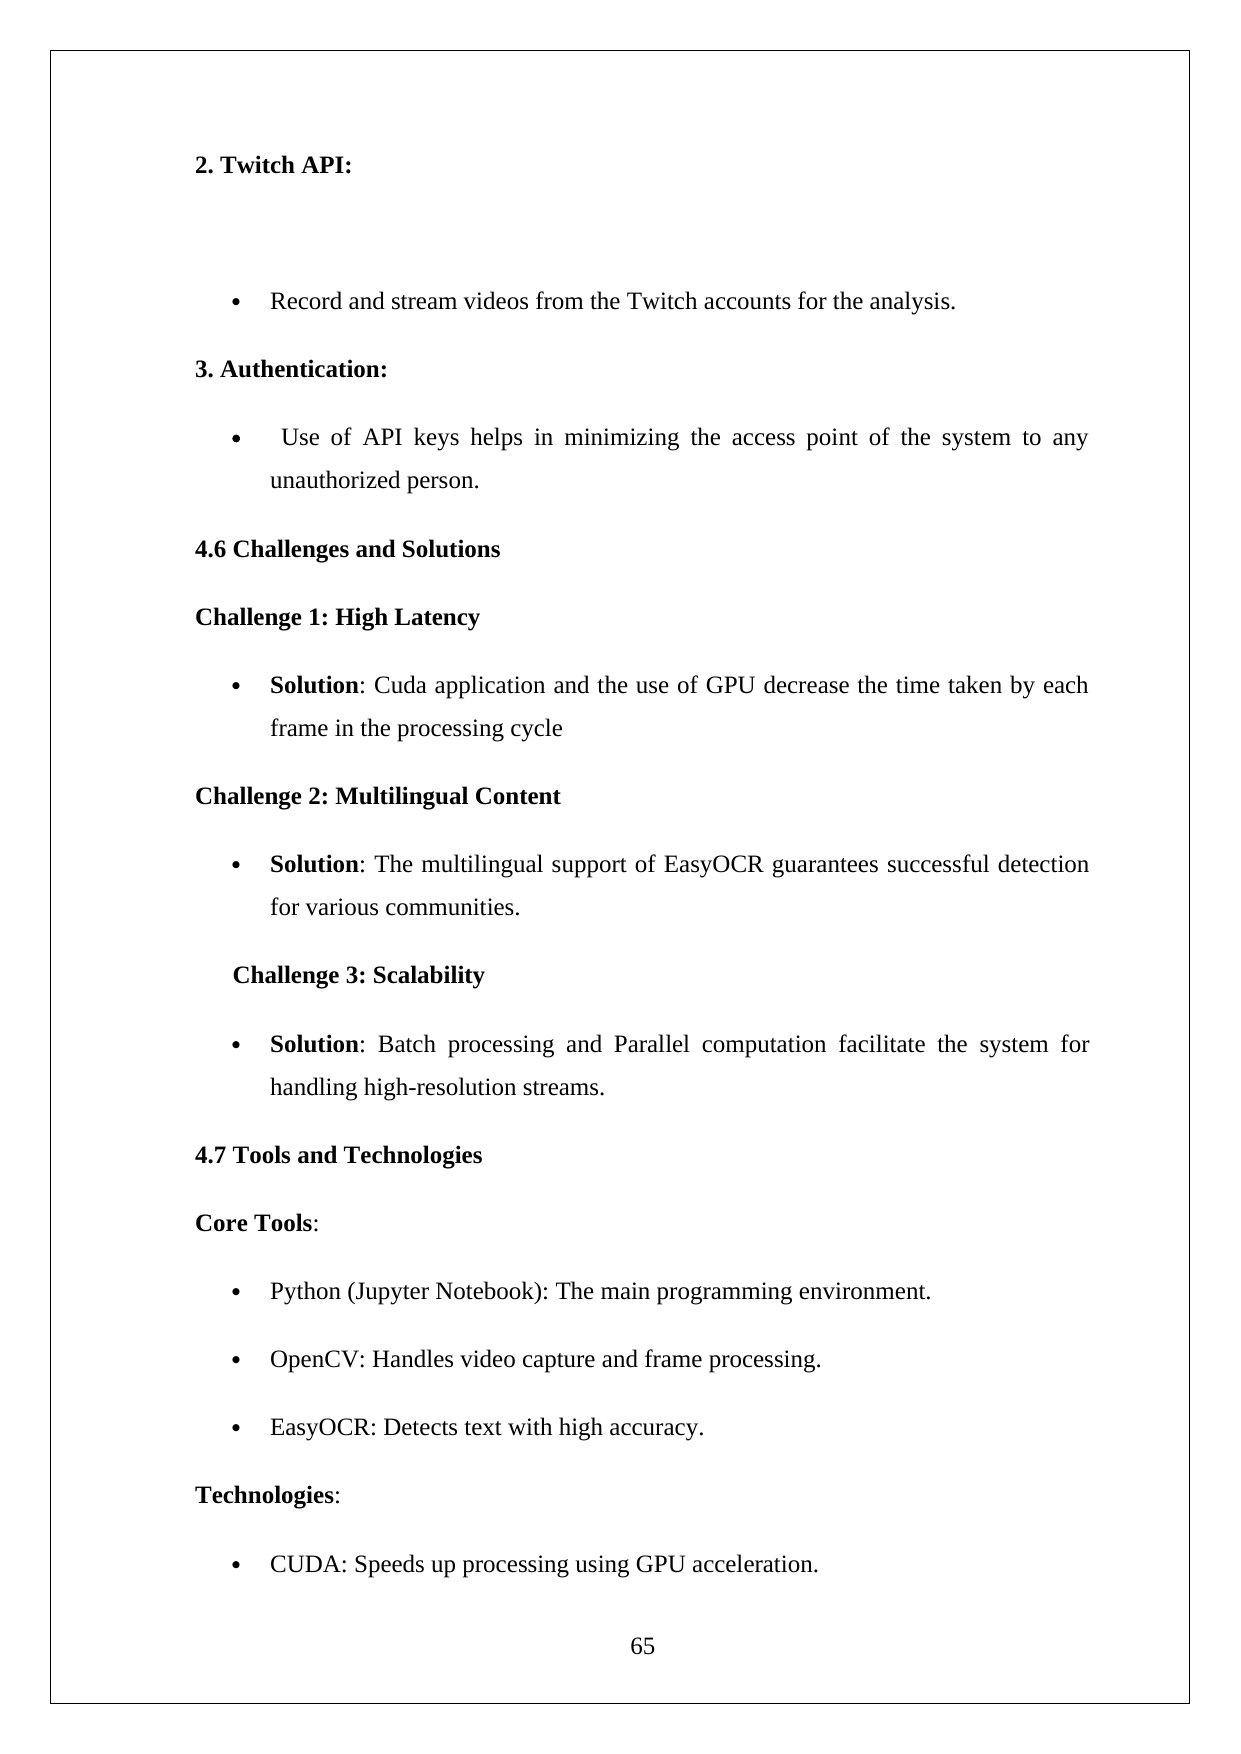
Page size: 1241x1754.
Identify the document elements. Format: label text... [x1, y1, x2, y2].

list Use of API keys helps in minimizing the access point of the system to any unauthorized person. [232, 422, 1090, 494]
text Challenge 1: High Latency [195, 602, 1090, 631]
text 2. Twitch API: [195, 150, 1090, 179]
list Solution: Batch processing and Parallel computation facilitate the system for handling high-resolution streams. [232, 1029, 1090, 1101]
text Technologies: [195, 1481, 1090, 1509]
text Challenge 3: Scalability [195, 961, 1090, 989]
text 4.6 Challenges and Solutions [195, 534, 1090, 562]
list Record and stream videos from the Twitch accounts for the analysis. [232, 286, 1090, 315]
list OpenCV: Handles video capture and frame processing. [232, 1344, 1090, 1373]
list Python (Jupyter Notebook): The main programming environment. [232, 1276, 1090, 1305]
text Core Tools: [195, 1208, 1090, 1237]
list Solution: The multilingual support of EasyOCR guarantees successful detection for various communities. [232, 849, 1090, 921]
list Solution: Cuda application and the use of GPU decrease the time taken by each frame in the processing cycle [232, 670, 1090, 742]
text Challenge 2: Multilingual Content [195, 781, 1090, 810]
text 4.7 Tools and Technologies [195, 1140, 1090, 1169]
list CUDA: Speeds up processing using GPU acceleration. [232, 1549, 1090, 1577]
list EasyOCR: Detects text with high accuracy. [232, 1412, 1090, 1441]
text 3. Authentication: [195, 354, 1090, 383]
